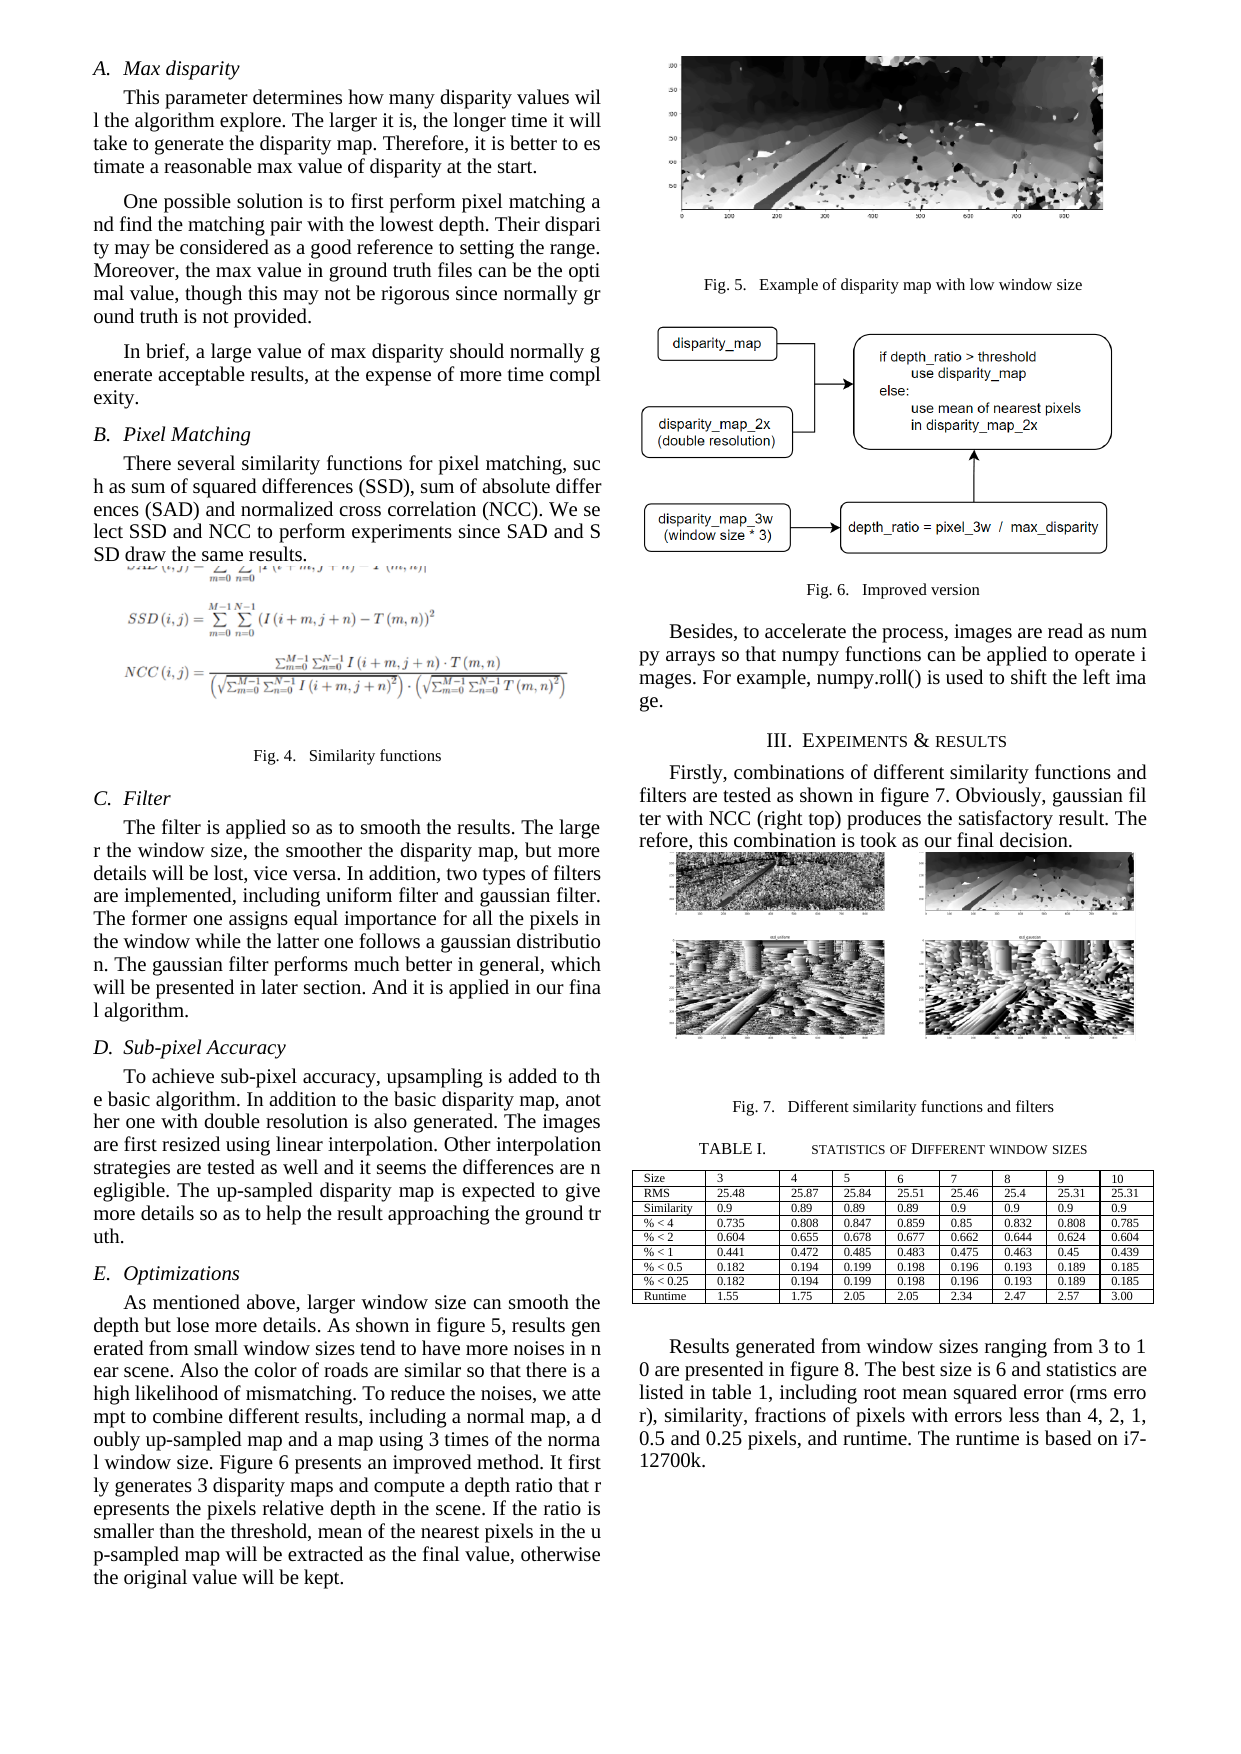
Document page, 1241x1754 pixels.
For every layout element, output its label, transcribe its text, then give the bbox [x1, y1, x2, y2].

text Results generated from window sizes ranging from 3 to 10 are presented in figure 8. The best size is 6 and statistics are listed in table 1, including root mean squared error (rms error), similarity, fractions of pixels with errors less than 4, 2, 1, 0.5 and 0.25 pixels, and runtime. The runtime is based on i7-12700k. [639, 1335, 1147, 1472]
table_cell 0.182 [706, 1275, 779, 1289]
table_cell 0.655 [780, 1231, 832, 1244]
table_cell 0.463 [993, 1246, 1046, 1259]
table_cell % < 4 [633, 1216, 705, 1230]
table_cell 2.34 [940, 1290, 992, 1303]
table_cell 25.51 [886, 1187, 939, 1201]
table_cell 0.194 [780, 1260, 832, 1274]
text One possible solution is to first perform pixel matching and find the matching pair with the lowest depth. Their disparity may be considered as a good reference to setting the range. Moreover, the max value in ground truth files can be the optimal value, though this may not be rigorous since normally ground truth is not provided. [93, 191, 601, 328]
text As mentioned above, larger window size can smooth the depth but lose more details. As shown in figure 5, results generated from small window sizes tend to have more noises in near scene. Also the color of roads are similar so that there is a high likelihood of mismatching. To reduce the noises, we attempt to combine different results, including a normal map, a doubly up-sampled map and a map using 3 times of the normal window size. Figure 6 presents an improved method. It firstly generates 3 disparity maps and compute a depth ratio that represents the pixels relative depth in the scene. If the ratio is smaller than the threshold, mean of the nearest pixels in the up-sampled map will be extracted as the final value, otherwise the original value will be kept. [93, 1291, 601, 1589]
table_cell 0.808 [780, 1216, 832, 1230]
table_cell 0.189 [1047, 1275, 1099, 1289]
table_cell 2.05 [833, 1290, 885, 1303]
table_cell 0.483 [886, 1246, 939, 1259]
table_cell 0.199 [833, 1275, 885, 1289]
table_cell % < 0.25 [633, 1275, 705, 1289]
table_cell 0.89 [780, 1202, 832, 1215]
table_header 5 [833, 1171, 885, 1186]
table_cell % < 1 [633, 1246, 705, 1259]
table_cell 0.9 [993, 1202, 1046, 1215]
table_cell 0.185 [1101, 1275, 1153, 1289]
picture [668, 56, 1114, 222]
table_cell 1.75 [780, 1290, 832, 1303]
table_cell 0.439 [1101, 1246, 1153, 1259]
table_cell 0.193 [993, 1275, 1046, 1289]
table_header Size [633, 1171, 705, 1186]
table_cell 0.604 [1101, 1231, 1153, 1244]
table_cell 0.196 [940, 1275, 992, 1289]
table_header 4 [780, 1171, 832, 1186]
text There several similarity functions for pixel matching, such as sum of squared differences (SSD), sum of absolute differences (SAD) and normalized cross correlation (NCC). We select SSD and NCC to perform experiments since SAD and SSD draw the same results. [93, 452, 601, 566]
table_cell 0.472 [780, 1246, 832, 1259]
table_cell 0.194 [780, 1275, 832, 1289]
table_header 10 [1101, 1171, 1153, 1186]
table_header 3 [706, 1171, 779, 1186]
text Improved version [639, 580, 1147, 599]
table_cell 0.678 [833, 1231, 885, 1244]
table_cell 0.485 [833, 1246, 885, 1259]
table_cell 25.4 [993, 1187, 1046, 1201]
table_header 7 [940, 1171, 992, 1186]
subtitle Pixel Matching [93, 422, 601, 446]
table_cell 2.57 [1047, 1290, 1099, 1303]
table_cell 0.9 [940, 1202, 992, 1215]
text This parameter determines how many disparity values will the algorithm explore. The larger it is, the longer time it will take to generate the disparity map. Therefore, it is better to estimate a reasonable max value of disparity at the start. [93, 87, 601, 178]
table_cell 0.475 [940, 1246, 992, 1259]
table_cell 25.48 [706, 1187, 779, 1201]
text Different similarity functions and filters [639, 1097, 1147, 1116]
subtitle Filter [93, 786, 601, 810]
table_cell 25.31 [1047, 1187, 1099, 1201]
table_cell 0.441 [706, 1246, 779, 1259]
table_cell 0.45 [1047, 1246, 1099, 1259]
table_cell 0.677 [886, 1231, 939, 1244]
text To achieve sub-pixel accuracy, upsampling is added to the basic algorithm. In addition to the basic disparity map, another one with double resolution is also generated. The images are first resized using linear interpolation. Other interpolation strategies are tested as well and it seems the differences are negligible. The up-sampled disparity map is expected to give more details so as to help the result approaching the ground truth. [93, 1065, 601, 1248]
subtitle Max disparity [93, 56, 601, 80]
table_header 6 [886, 1171, 939, 1186]
text statistics of Different window sizes [639, 1141, 1147, 1158]
table_cell 25.31 [1101, 1187, 1153, 1201]
text The filter is applied so as to smooth the results. The larger the window size, the smoother the disparity map, but more details will be lost, vice versa. In addition, two types of filters are implemented, including uniform filter and gaussian filter. The former one assigns equal importance for all the pixels in the window while the latter one follows a gaussian distribution. The gaussian filter performs much better in general, which will be presented in later section. And it is applied in our final algorithm. [93, 816, 601, 1022]
text Example of disparity map with low window size [639, 275, 1147, 294]
table_cell 0.9 [706, 1202, 779, 1215]
table_cell 0.85 [940, 1216, 992, 1230]
table_cell 0.604 [706, 1231, 779, 1244]
table_cell 0.859 [886, 1216, 939, 1230]
table_cell 0.199 [833, 1260, 885, 1274]
picture [638, 315, 1134, 560]
table_header 8 [993, 1171, 1046, 1186]
table_cell RMS [633, 1187, 705, 1201]
text Similarity functions [93, 746, 601, 765]
table_cell Runtime [633, 1290, 705, 1303]
picture [123, 566, 581, 703]
table_cell 0.198 [886, 1260, 939, 1274]
table_cell 0.832 [993, 1216, 1046, 1230]
table_cell 0.89 [886, 1202, 939, 1215]
table_cell % < 0.5 [633, 1260, 705, 1274]
table_cell 25.46 [940, 1187, 992, 1201]
table_cell 0.847 [833, 1216, 885, 1230]
table_cell 25.84 [833, 1187, 885, 1201]
table_cell 2.05 [886, 1290, 939, 1303]
table_cell 0.89 [833, 1202, 885, 1215]
text Firstly, combinations of different similarity functions and filters are tested as shown in figure 7. Obviously, gaussian filter with NCC (right top) produces the satisfactory result. Therefore, this combination is took as our final decision. [639, 761, 1147, 852]
picture [668, 852, 1136, 1041]
table_cell 0.9 [1101, 1202, 1153, 1215]
subtitle Optimizations [93, 1261, 601, 1285]
table_cell 25.87 [780, 1187, 832, 1201]
table_cell 0.198 [886, 1275, 939, 1289]
table_cell 0.182 [706, 1260, 779, 1274]
text Besides, to accelerate the process, images are read as numpy arrays so that numpy functions can be applied to operate images. For example, numpy.roll() is used to shift the left image. [639, 620, 1147, 712]
table_cell 0.189 [1047, 1260, 1099, 1274]
table_cell 0.9 [1047, 1202, 1099, 1215]
table_cell % < 2 [633, 1231, 705, 1244]
table_cell 0.196 [940, 1260, 992, 1274]
table_header 9 [1047, 1171, 1099, 1186]
table_cell 0.735 [706, 1216, 779, 1230]
table_cell 0.808 [1047, 1216, 1099, 1230]
table_cell 0.785 [1101, 1216, 1153, 1230]
text In brief, a large value of max disparity should normally generate acceptable results, at the expense of more time complexity. [93, 341, 601, 409]
table_cell 0.193 [993, 1260, 1046, 1274]
table_cell 0.662 [940, 1231, 992, 1244]
table_cell 3.00 [1101, 1290, 1153, 1303]
table_cell 0.624 [1047, 1231, 1099, 1244]
table_cell 2.47 [993, 1290, 1046, 1303]
table_cell 0.644 [993, 1231, 1046, 1244]
table_cell 0.185 [1101, 1260, 1153, 1274]
table_cell 1.55 [706, 1290, 779, 1303]
subtitle Expeiments & results [639, 728, 1147, 752]
subtitle Sub-pixel Accuracy [93, 1034, 601, 1059]
table_cell Similarity [633, 1202, 705, 1215]
